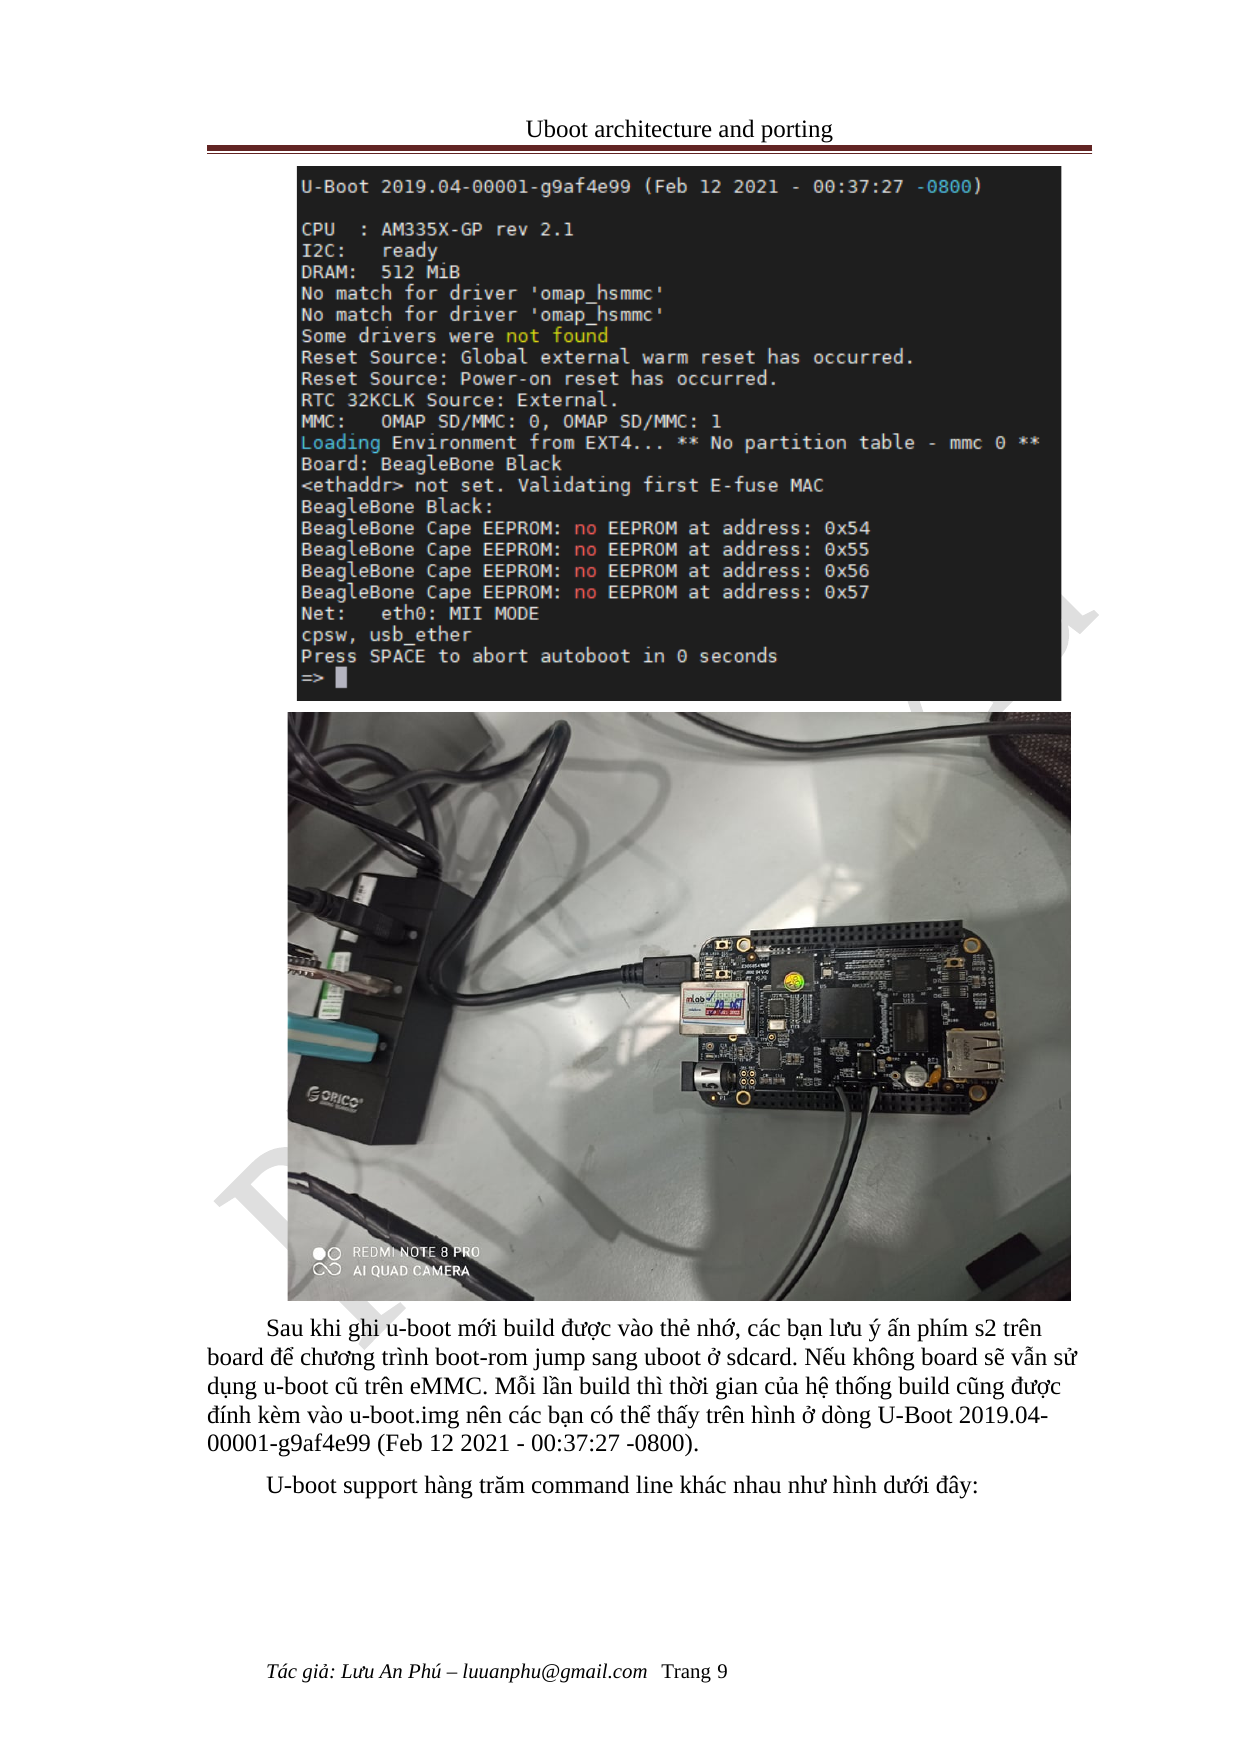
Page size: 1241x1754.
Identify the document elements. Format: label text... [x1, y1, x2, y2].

picture [287, 712, 1071, 1301]
picture [296, 166, 1062, 701]
text U-boot support hàng trăm command line khác nhau như hình dưới đây: [207, 1470, 1092, 1498]
text Sau khi ghi u-boot mới build được vào thẻ nhớ, các bạn lưu ý ấn phím s2 trên board để chương trình boot-rom jump sang uboot ở sdcard. Nếu không board sẽ vẫn sử dụng u-boot cũ trên eMMC. Mỗi lần build thì thời gian của hệ thống build cũng được đính kèm vào u-boot.img nên các bạn có thể thấy trên hình ở dòng U-Boot 2019.04-00001-g9af4e99 (Feb 12 2021 - 00:37:27 -0800). [207, 1313, 1092, 1457]
